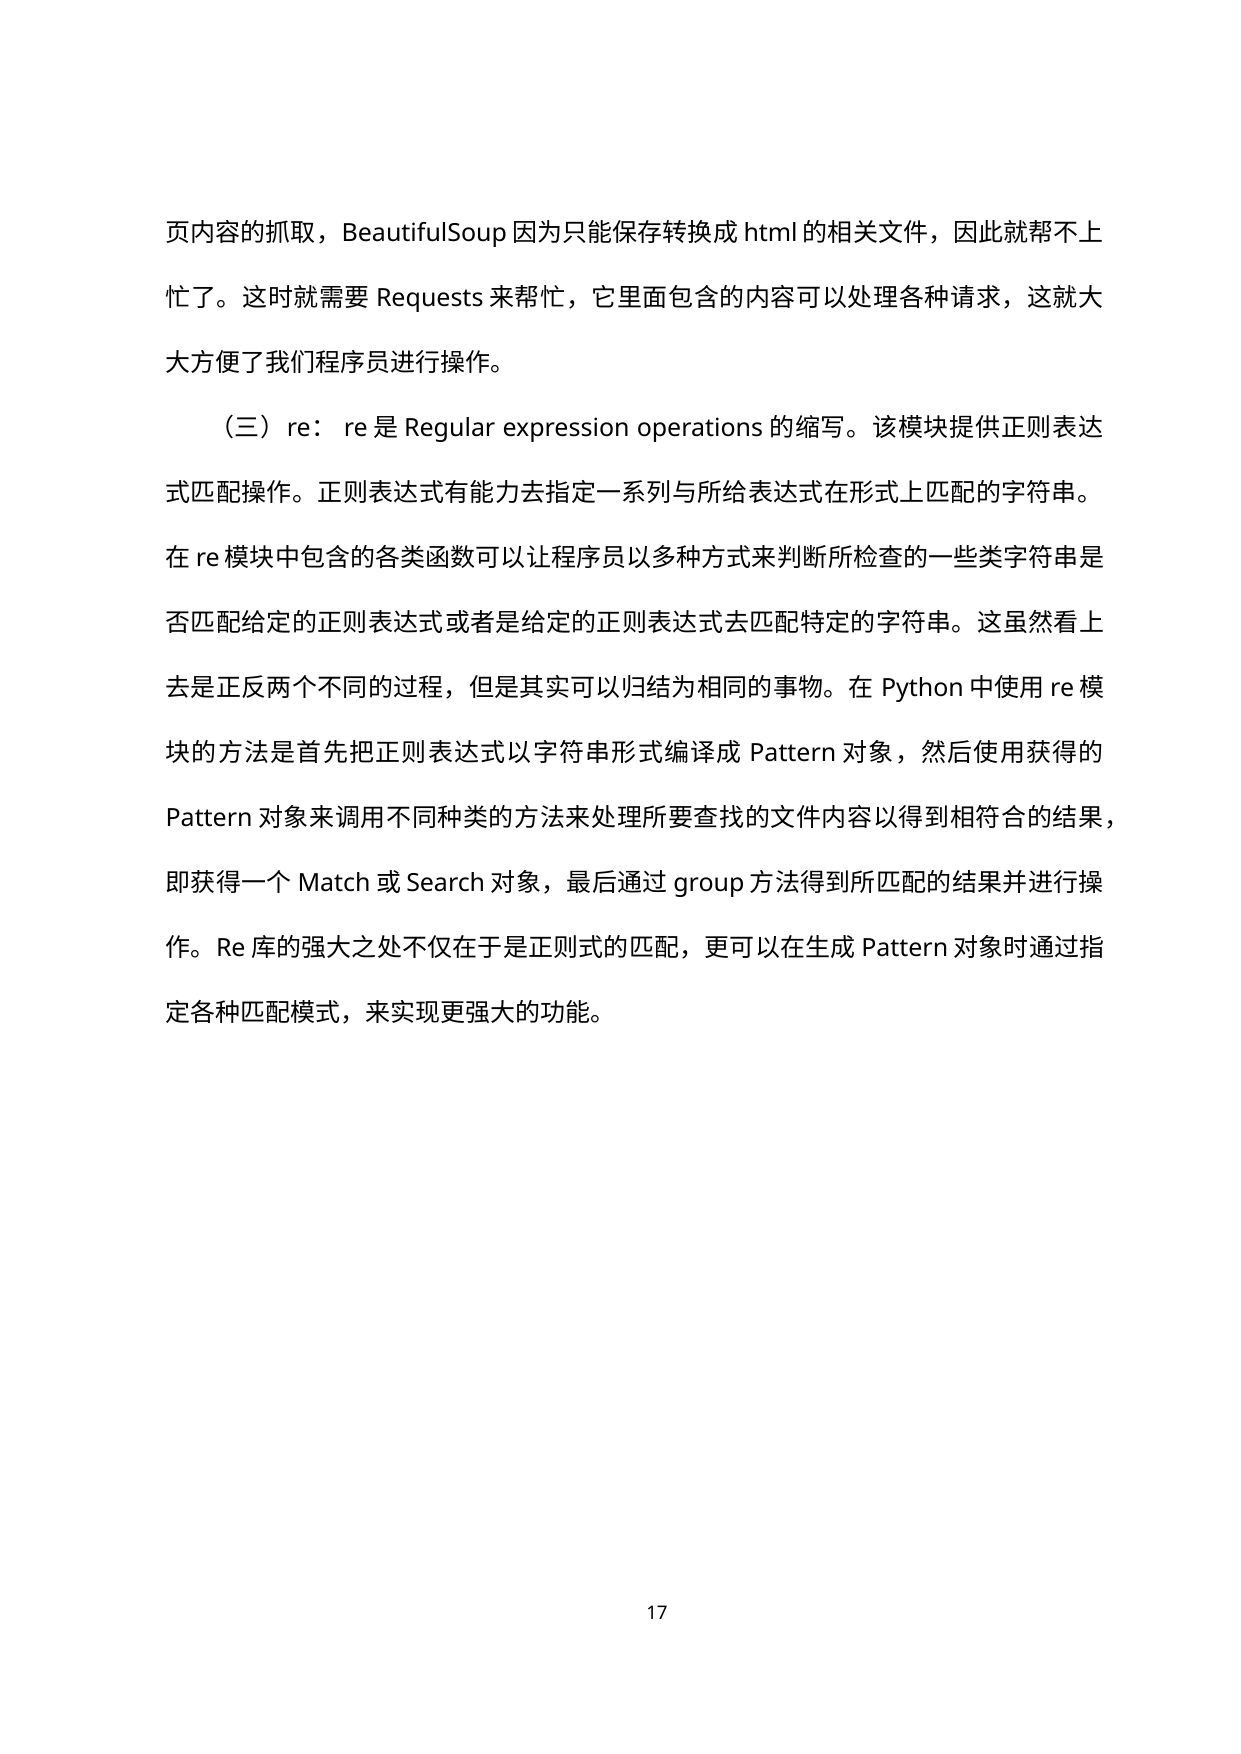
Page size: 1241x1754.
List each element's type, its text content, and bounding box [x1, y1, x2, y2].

text （三）re： re是Regular expression operations的缩写。该模块提供正则表达式匹配操作。正则表达式有能力去指定一系列与所给表达式在形式上匹配的字符串。在re模块中包含的各类函数可以让程序员以多种方式来判断所检查的一些类字符串是否匹配给定的正则表达式或者是给定的正则表达式去匹配特定的字符串。这虽然看上去是正反两个不同的过程，但是其实可以归结为相同的事物。在Python中使用re模块的方法是首先把正则表达式以字符串形式编译成Pattern对象，然后使用获得的Pattern对象来调用不同种类的方法来处理所要查找的文件内容以得到相符合的结果，即获得一个Match或Search对象，最后通过group方法得到所匹配的结果并进行操作。Re库的强大之处不仅在于是正则式的匹配，更可以在生成Pattern对象时通过指定各种匹配模式，来实现更强大的功能。 [165, 393, 1104, 1043]
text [165, 198, 1104, 393]
